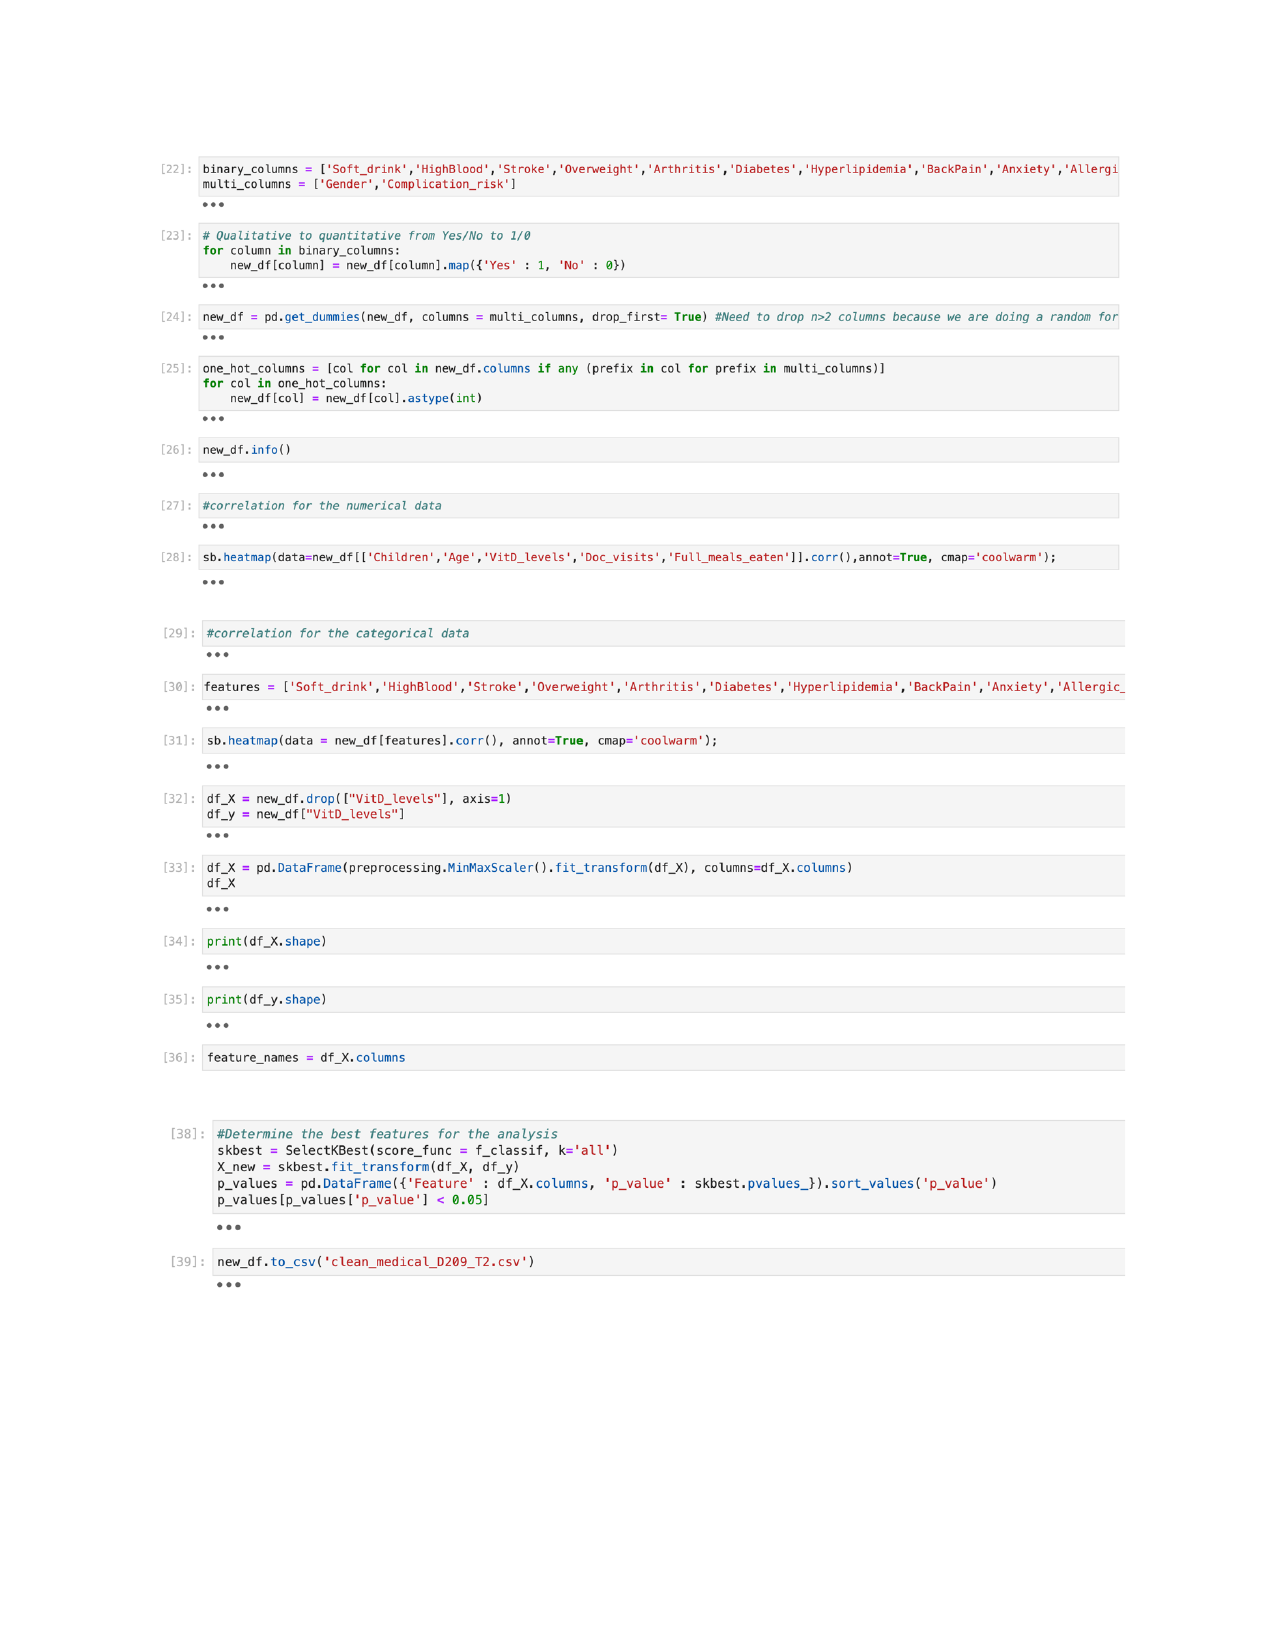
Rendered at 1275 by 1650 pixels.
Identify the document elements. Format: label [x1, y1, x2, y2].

picture [150, 150, 1125, 589]
picture [150, 1104, 1125, 1296]
picture [150, 617, 1125, 1076]
